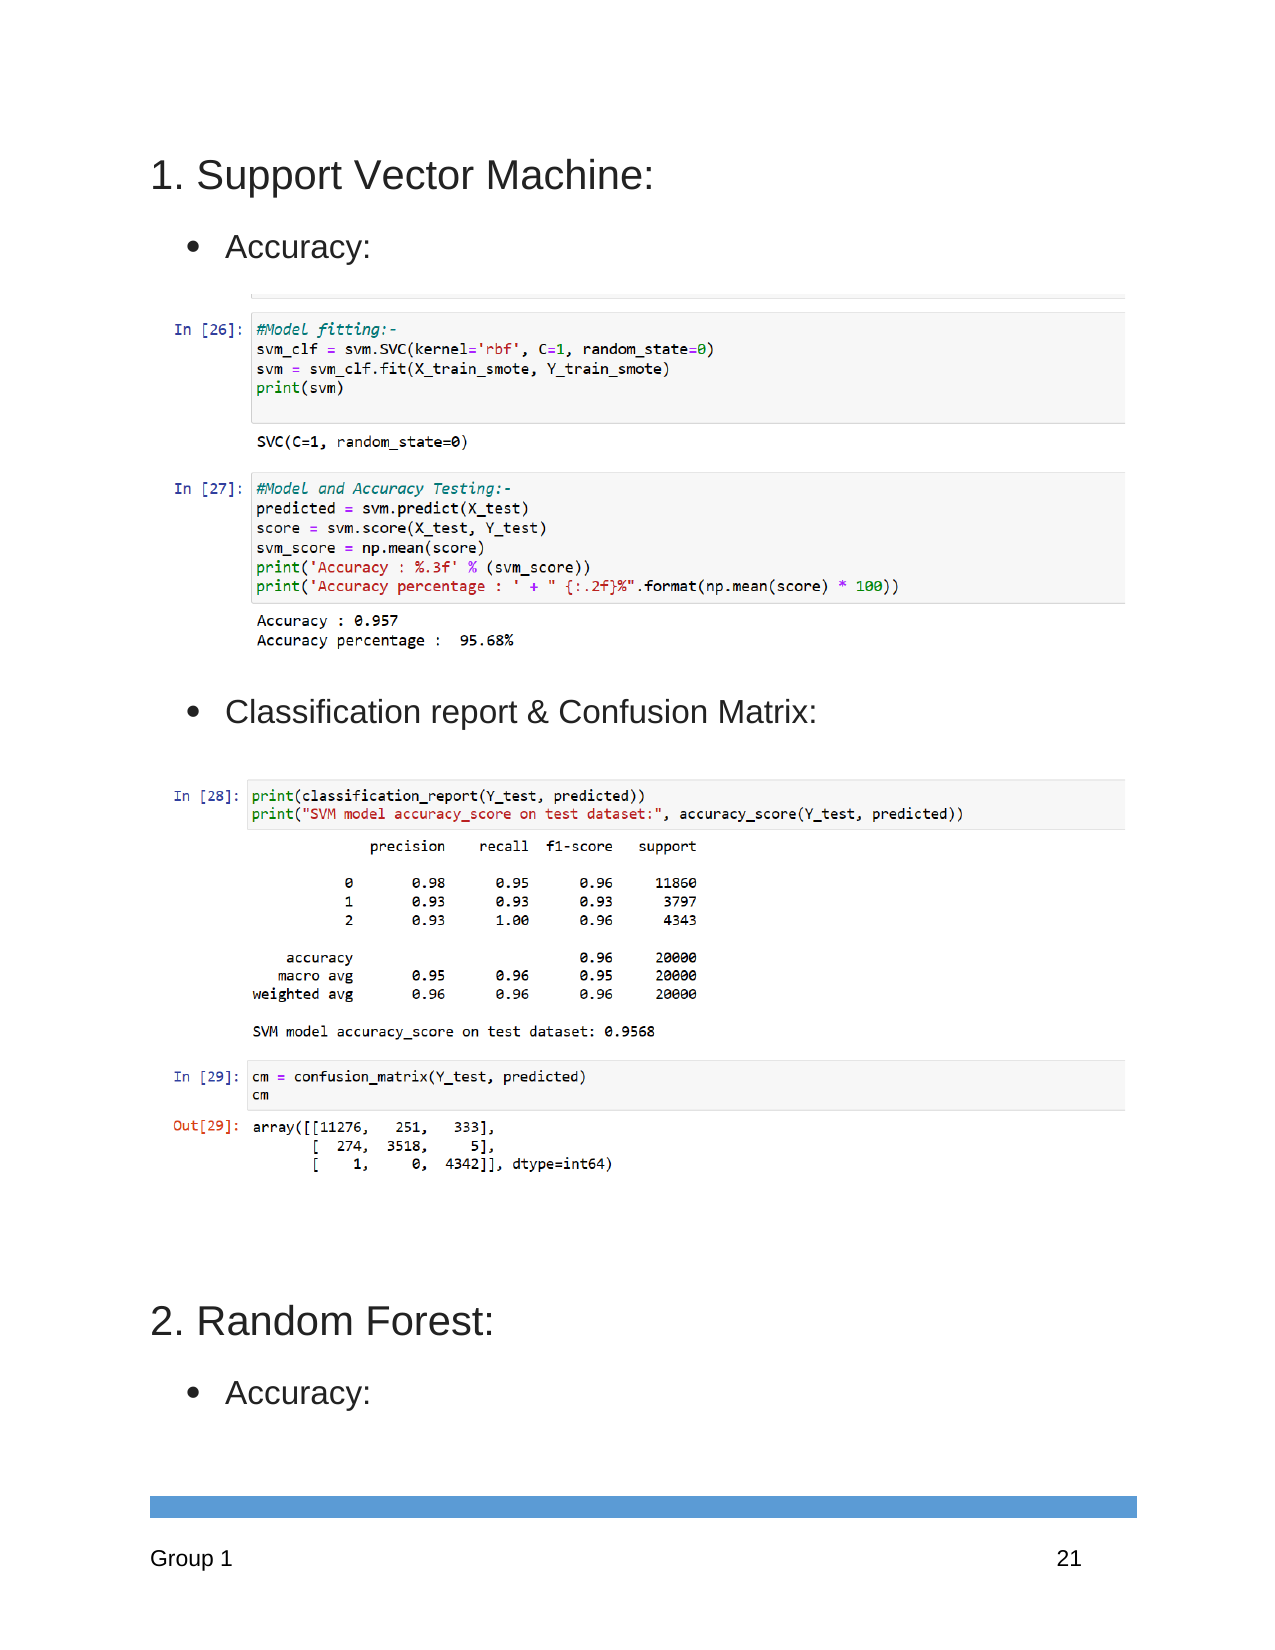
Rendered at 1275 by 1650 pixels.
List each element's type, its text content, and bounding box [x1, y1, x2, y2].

list Accuracy: [187, 1373, 1125, 1412]
text 1. Support Vector Machine: [150, 150, 1125, 198]
list Classification report & Confusion Matrix: [187, 692, 1125, 731]
text 2. Random Forest: [150, 1296, 1125, 1344]
list Accuracy: [187, 227, 1125, 266]
picture [150, 294, 1125, 664]
picture [150, 760, 1125, 1190]
